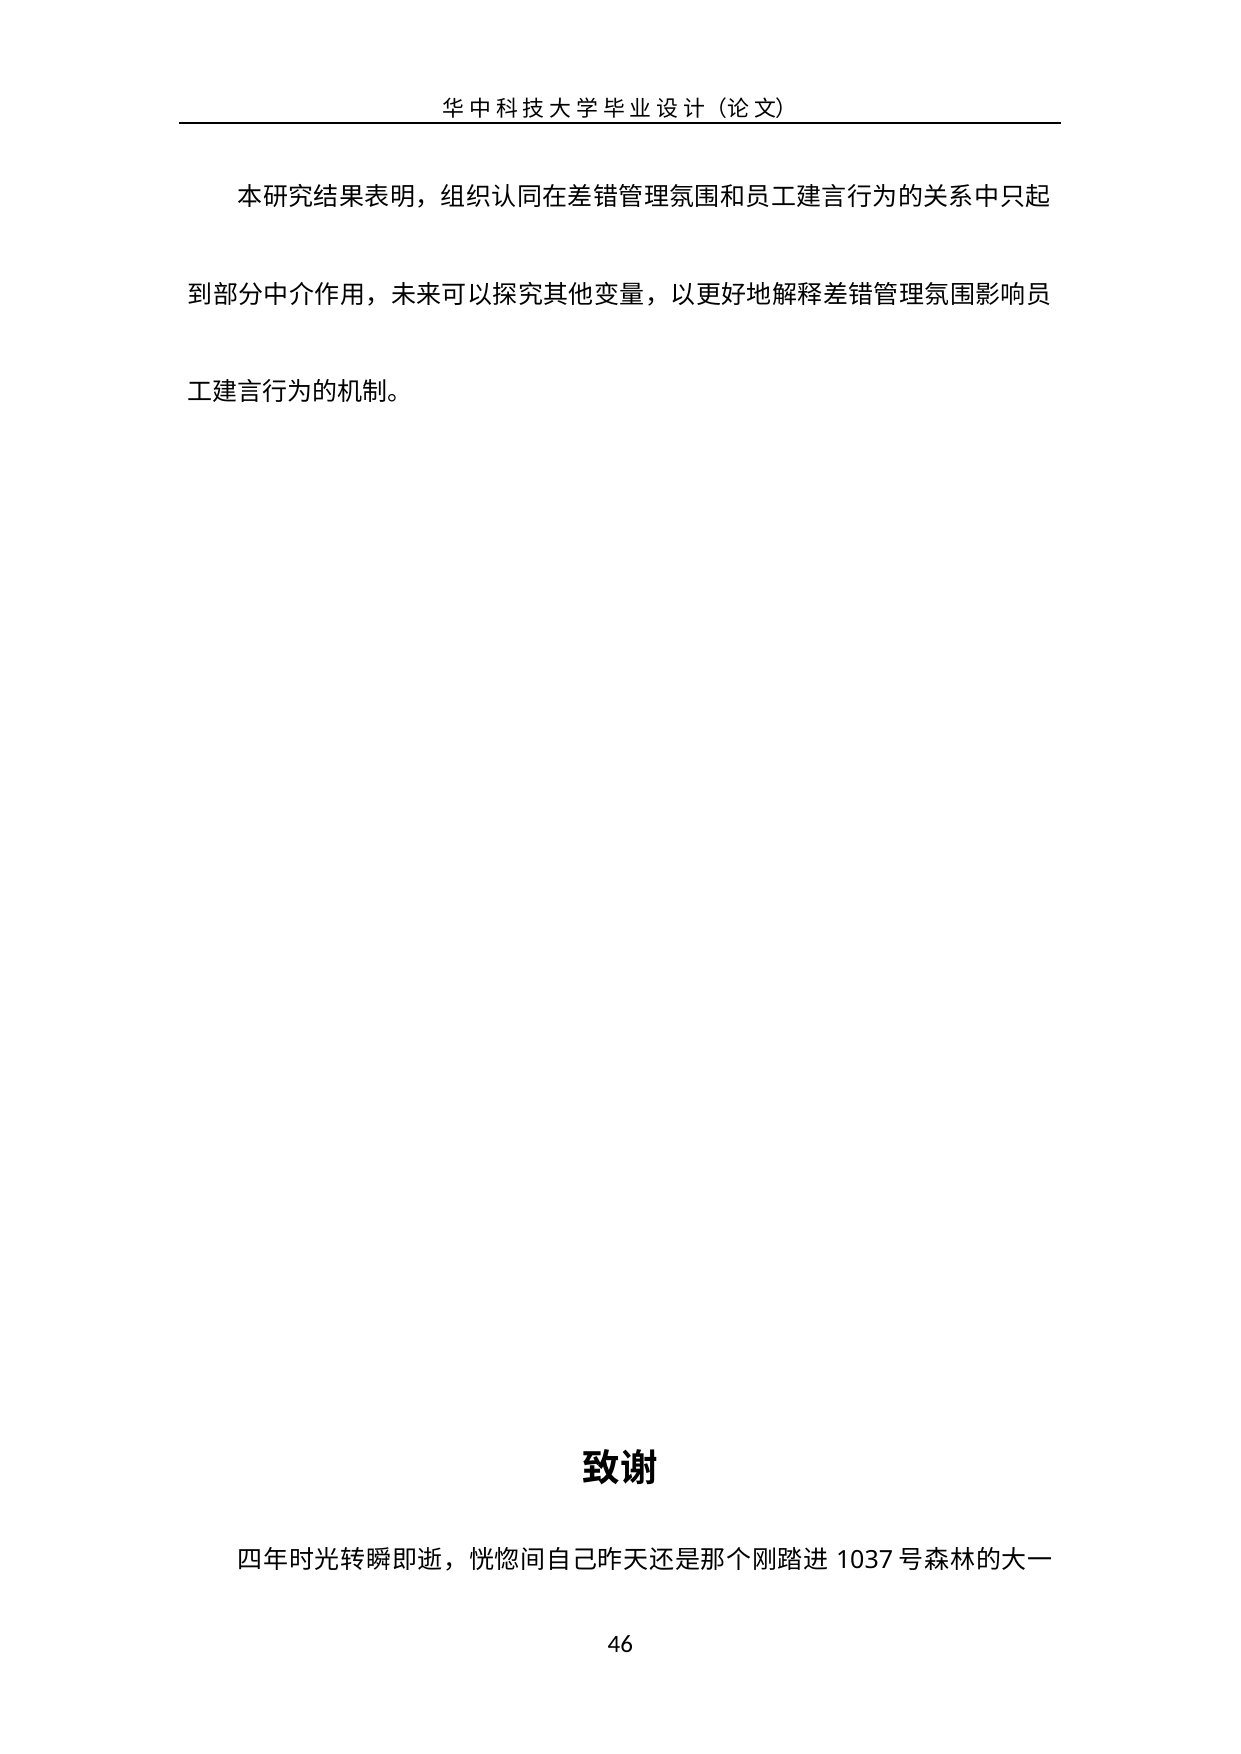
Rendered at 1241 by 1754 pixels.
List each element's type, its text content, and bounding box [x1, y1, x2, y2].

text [187, 1525, 1053, 1590]
text 本研究结果表明，组织认同在差错管理氛围和员工建言行为的关系中只起到部分中介作用，未来可以探究其他变量，以更好地解释差错管理氛围影响员工建言行为的机制。 [187, 162, 1053, 422]
subtitle 致谢 [187, 1433, 1053, 1498]
